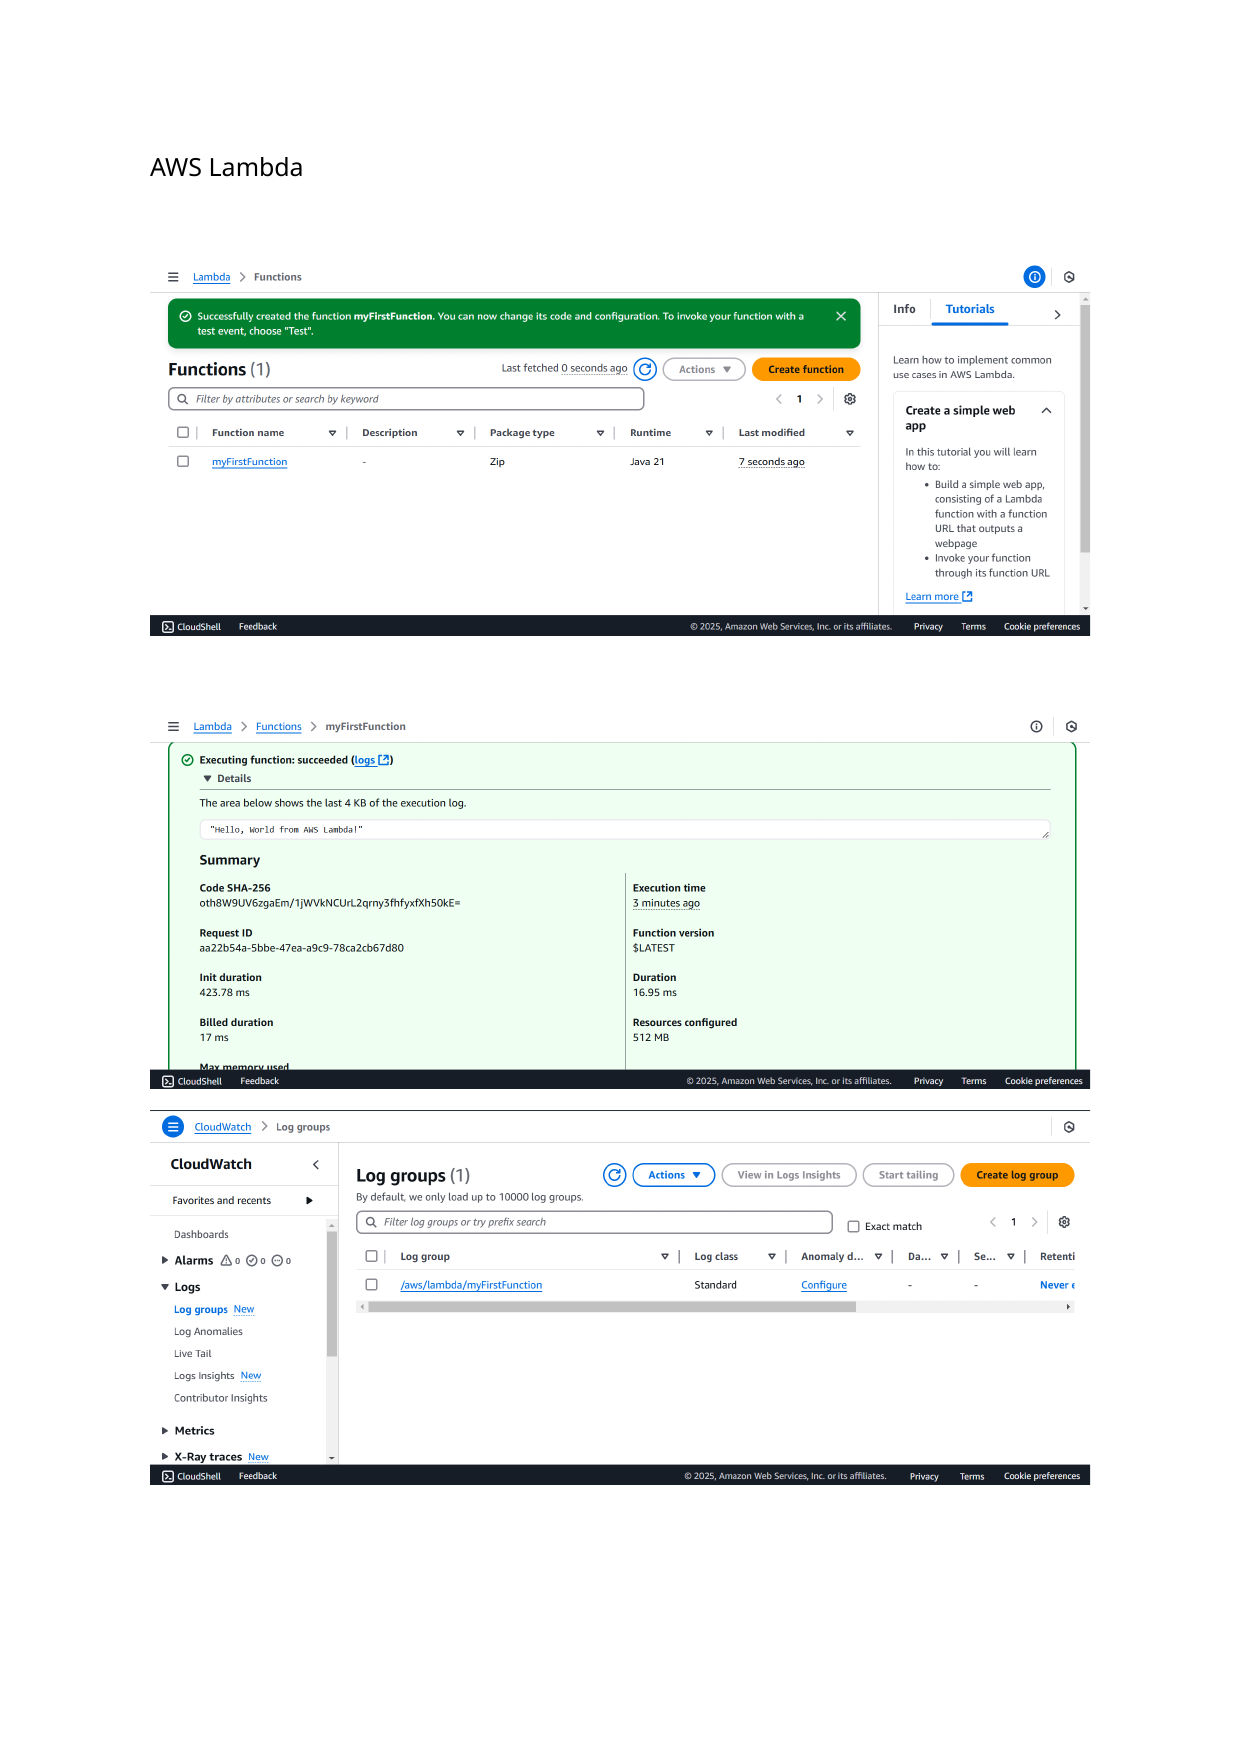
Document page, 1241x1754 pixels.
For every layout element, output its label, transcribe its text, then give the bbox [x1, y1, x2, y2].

picture [150, 261, 1091, 636]
picture [150, 1110, 1091, 1485]
text AWS Lambda [150, 150, 1090, 184]
picture [150, 712, 1091, 1089]
